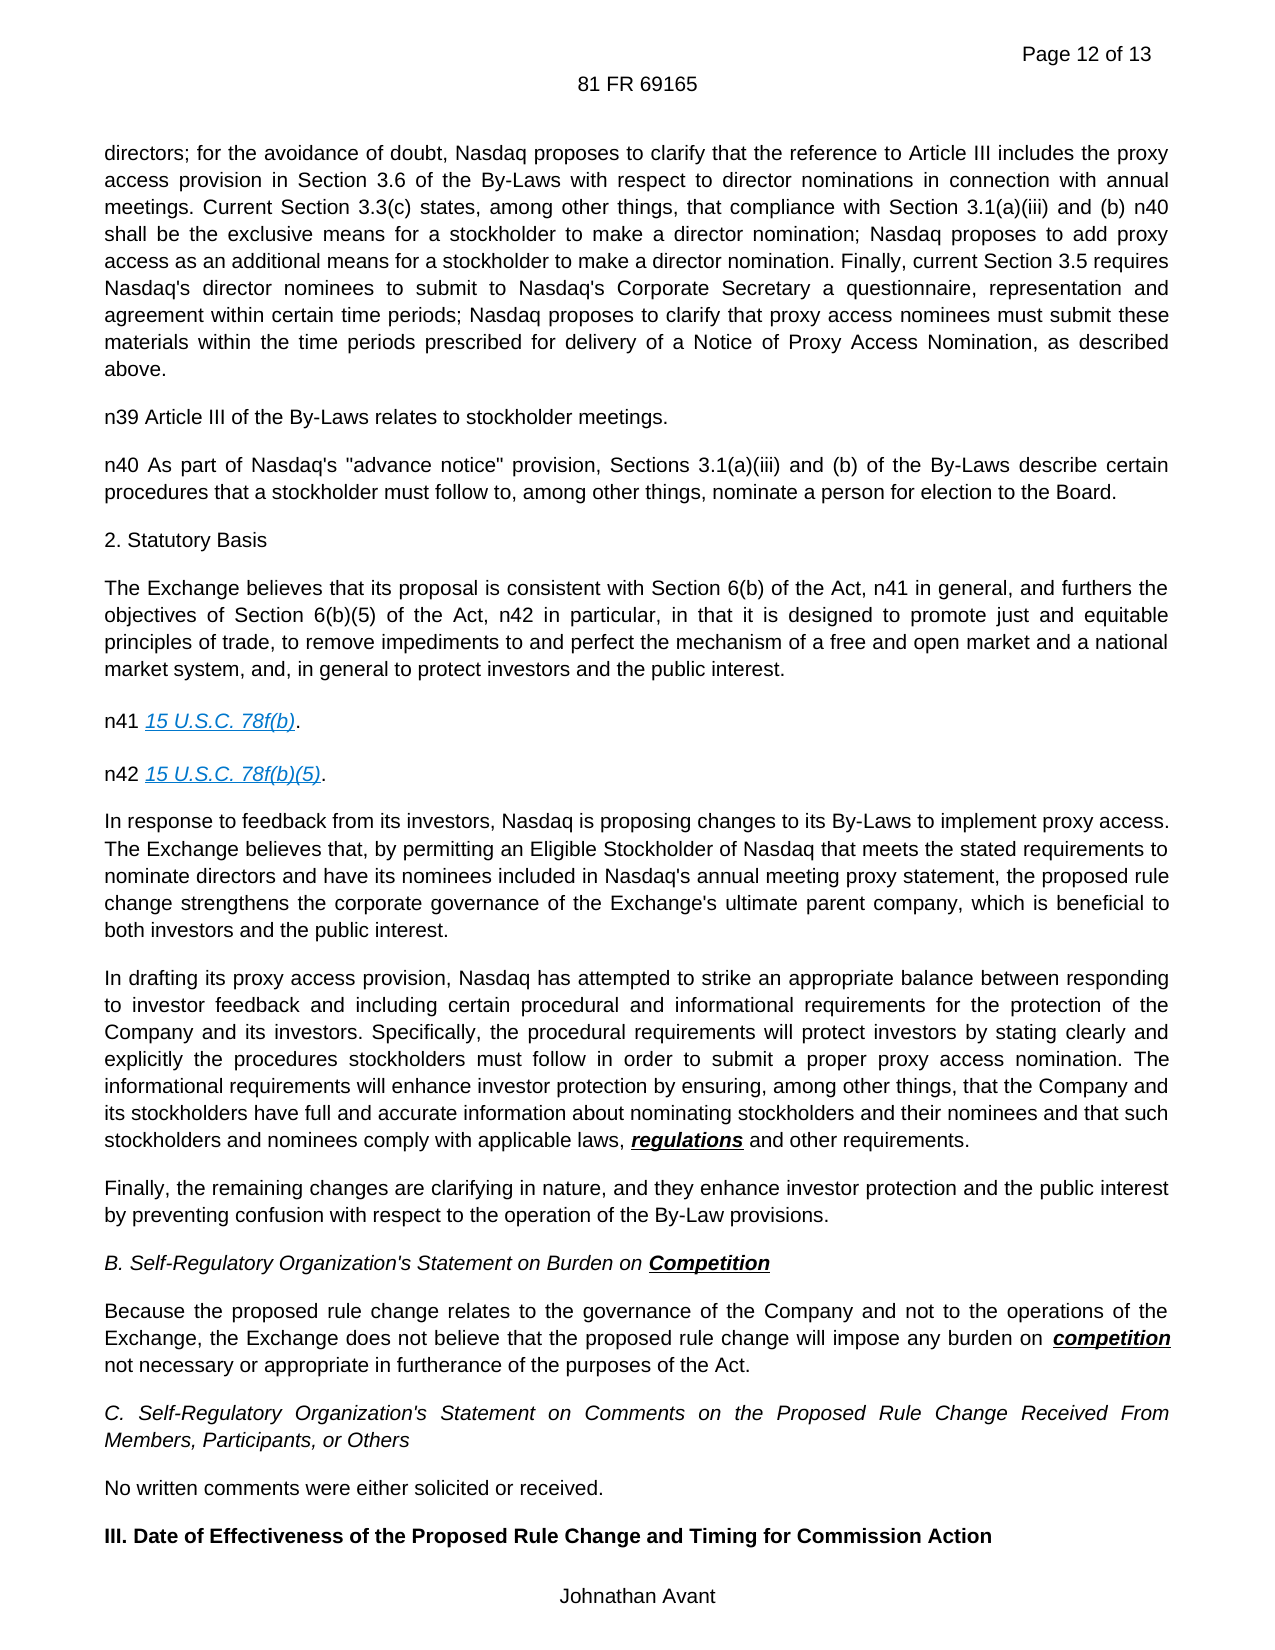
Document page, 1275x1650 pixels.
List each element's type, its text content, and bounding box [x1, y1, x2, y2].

text B. Self-Regulatory Organization's Statement on Burden on Competition [104, 1248, 1171, 1275]
text Because the proposed rule change relates to the governance of the Company and not to the operations of the Exchange, the Exchange does not believe that the proposed rule change will impose any burden on competition not necessary or appropriate in furtherance of the purposes of the Act. [104, 1296, 1171, 1377]
text 2. Statutory Basis [104, 525, 1171, 552]
text n39 Article III of the By-Laws relates to stockholder meetings. [104, 402, 1171, 429]
text C. Self-Regulatory Organization's Statement on Comments on the Proposed Rule Change Received From Members, Participants, or Others [104, 1398, 1171, 1452]
text n42 15 U.S.C. 78f(b)(5). [104, 758, 1171, 785]
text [104, 137, 1171, 381]
text n41 15 U.S.C. 78f(b). [104, 706, 1171, 733]
text n40 As part of Nasdaq's "advance notice" provision, Sections 3.1(a)(iii) and (b) of the By-Laws describe certain procedures that a stockholder must follow to, among other things, nominate a person for election to the Board. [104, 450, 1171, 504]
text In drafting its proxy access provision, Nasdaq has attempted to strike an appropriate balance between responding to investor feedback and including certain procedural and informational requirements for the protection of the Company and its investors. Specifically, the procedural requirements will protect investors by stating clearly and explicitly the procedures stockholders must follow in order to submit a proper proxy access nomination. The informational requirements will enhance investor protection by ensuring, among other things, that the Company and its stockholders have full and accurate information about nominating stockholders and their nominees and that such stockholders and nominees comply with applicable laws, regulations and other requirements. [104, 962, 1171, 1152]
text Finally, the remaining changes are clarifying in nature, and they enhance investor protection and the public interest by preventing confusion with respect to the operation of the By-Law provisions. [104, 1173, 1171, 1227]
text The Exchange believes that its proposal is consistent with Section 6(b) of the Act, n41 in general, and furthers the objectives of Section 6(b)(5) of the Act, n42 in particular, in that it is designed to promote just and equitable principles of trade, to remove impediments to and perfect the mechanism of a free and open market and a national market system, and, in general to protect investors and the public interest. [104, 573, 1171, 681]
text In response to feedback from its investors, Nasdaq is proposing changes to its By-Laws to implement proxy access. The Exchange believes that, by permitting an Eligible Stockholder of Nasdaq that meets the stated requirements to nominate directors and have its nominees included in Nasdaq's annual meeting proxy statement, the proposed rule change strengthens the corporate governance of the Exchange's ultimate parent company, which is beneficial to both investors and the public interest. [104, 806, 1171, 942]
text No written comments were either solicited or received. [104, 1473, 1171, 1500]
text III. Date of Effectiveness of the Proposed Rule Change and Timing for Commission Action [104, 1521, 1171, 1548]
